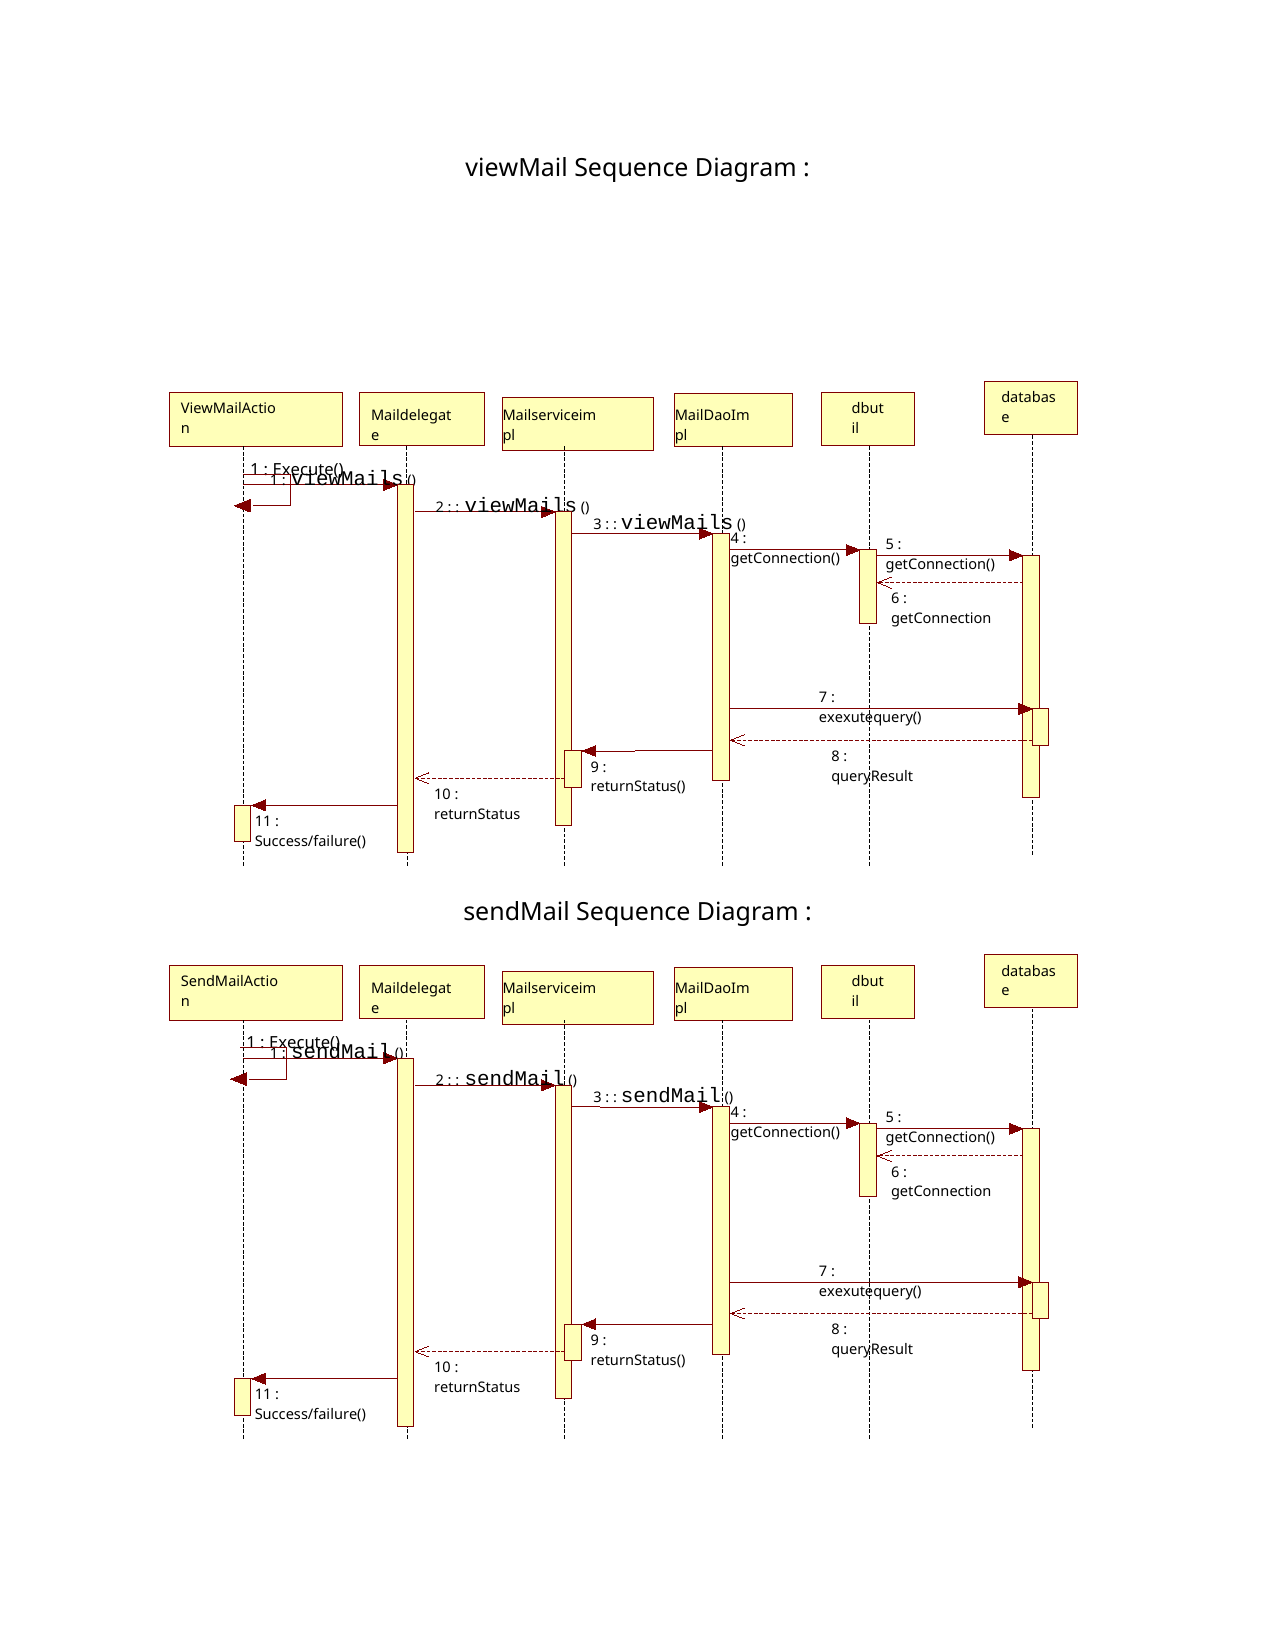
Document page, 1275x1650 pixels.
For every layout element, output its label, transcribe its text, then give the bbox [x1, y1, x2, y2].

text viewMail Sequence Diagram : [150, 150, 1125, 184]
text sendMail Sequence Diagram : [150, 894, 1125, 928]
